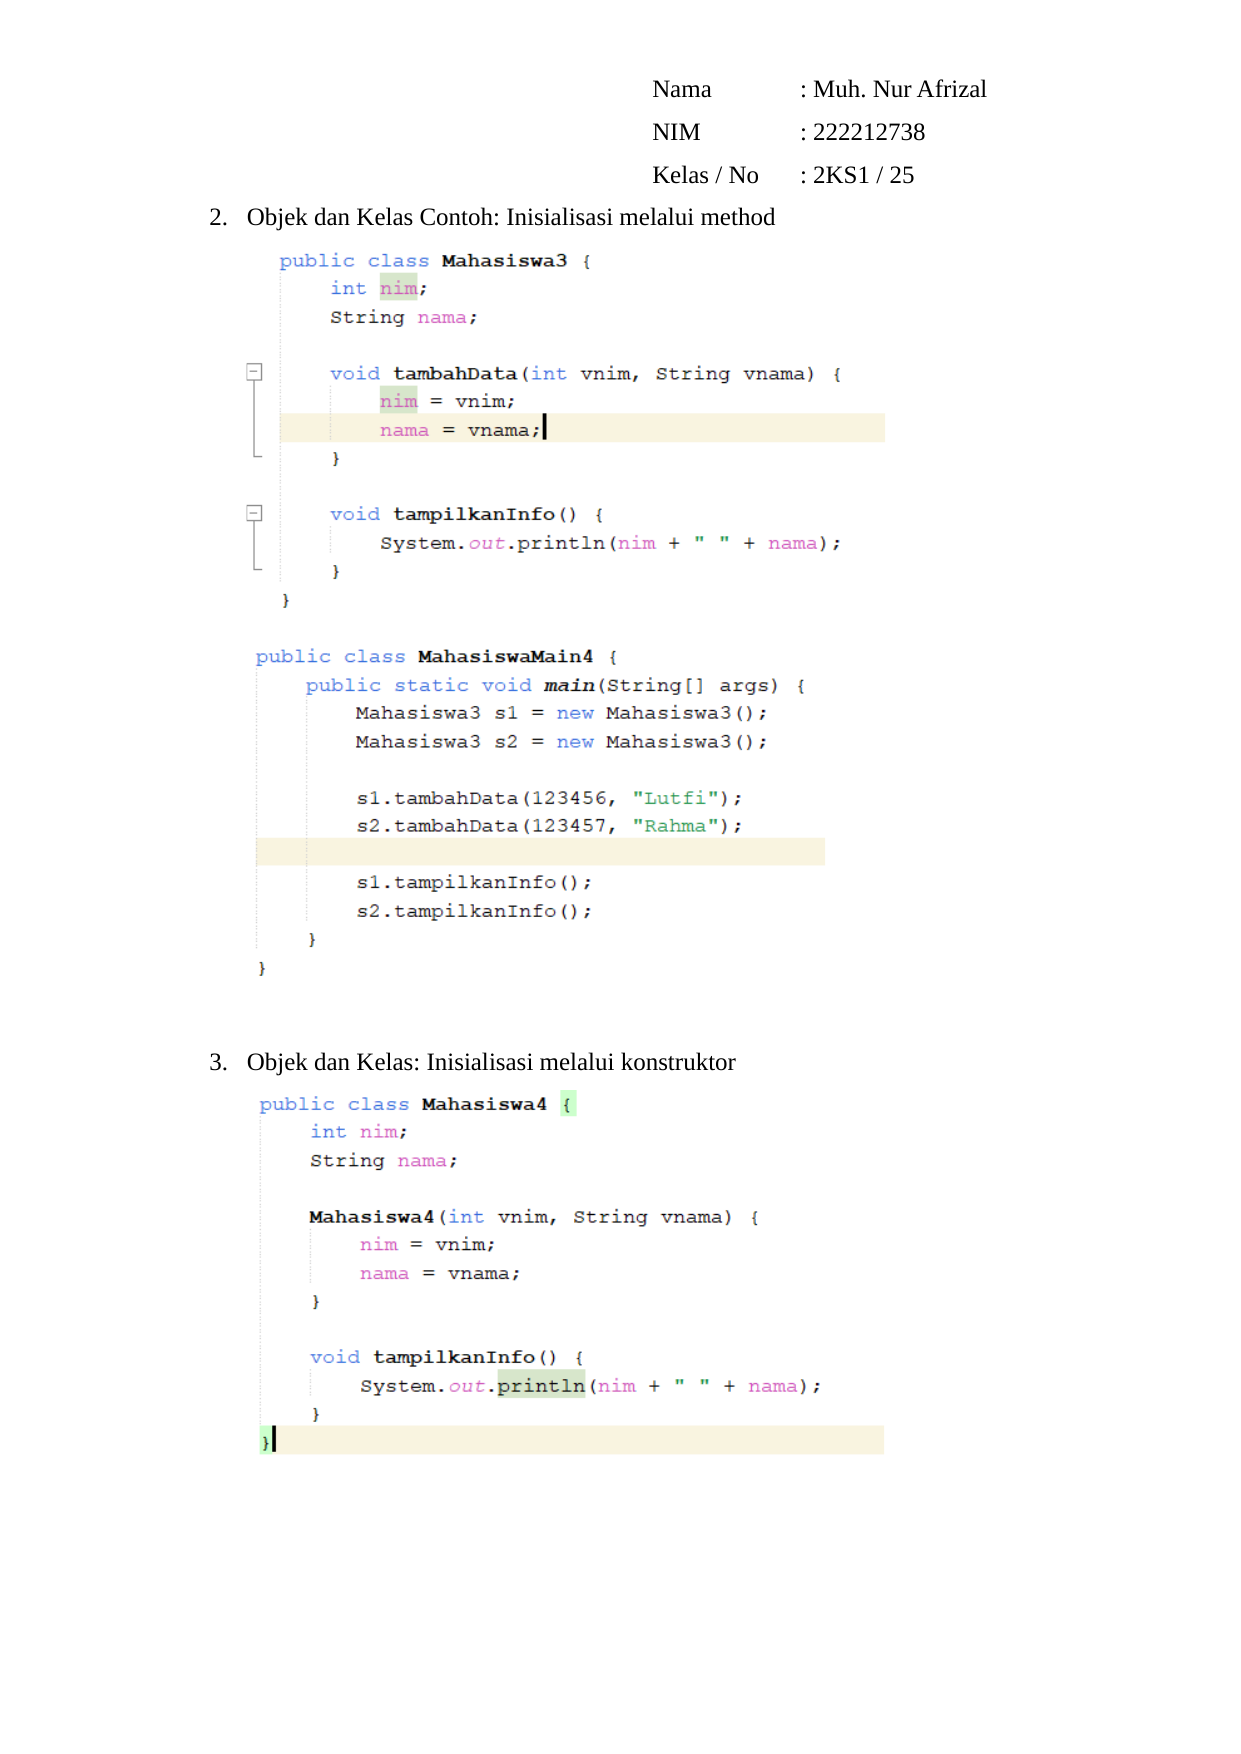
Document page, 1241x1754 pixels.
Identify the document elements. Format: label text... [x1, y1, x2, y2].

picture [246, 641, 826, 991]
list Objek dan Kelas: Inisialisasi melalui konstruktor [209, 1047, 1090, 1076]
picture [246, 245, 886, 628]
list Objek dan Kelas Contoh: Inisialisasi melalui method [209, 202, 1090, 231]
picture [246, 1090, 885, 1467]
